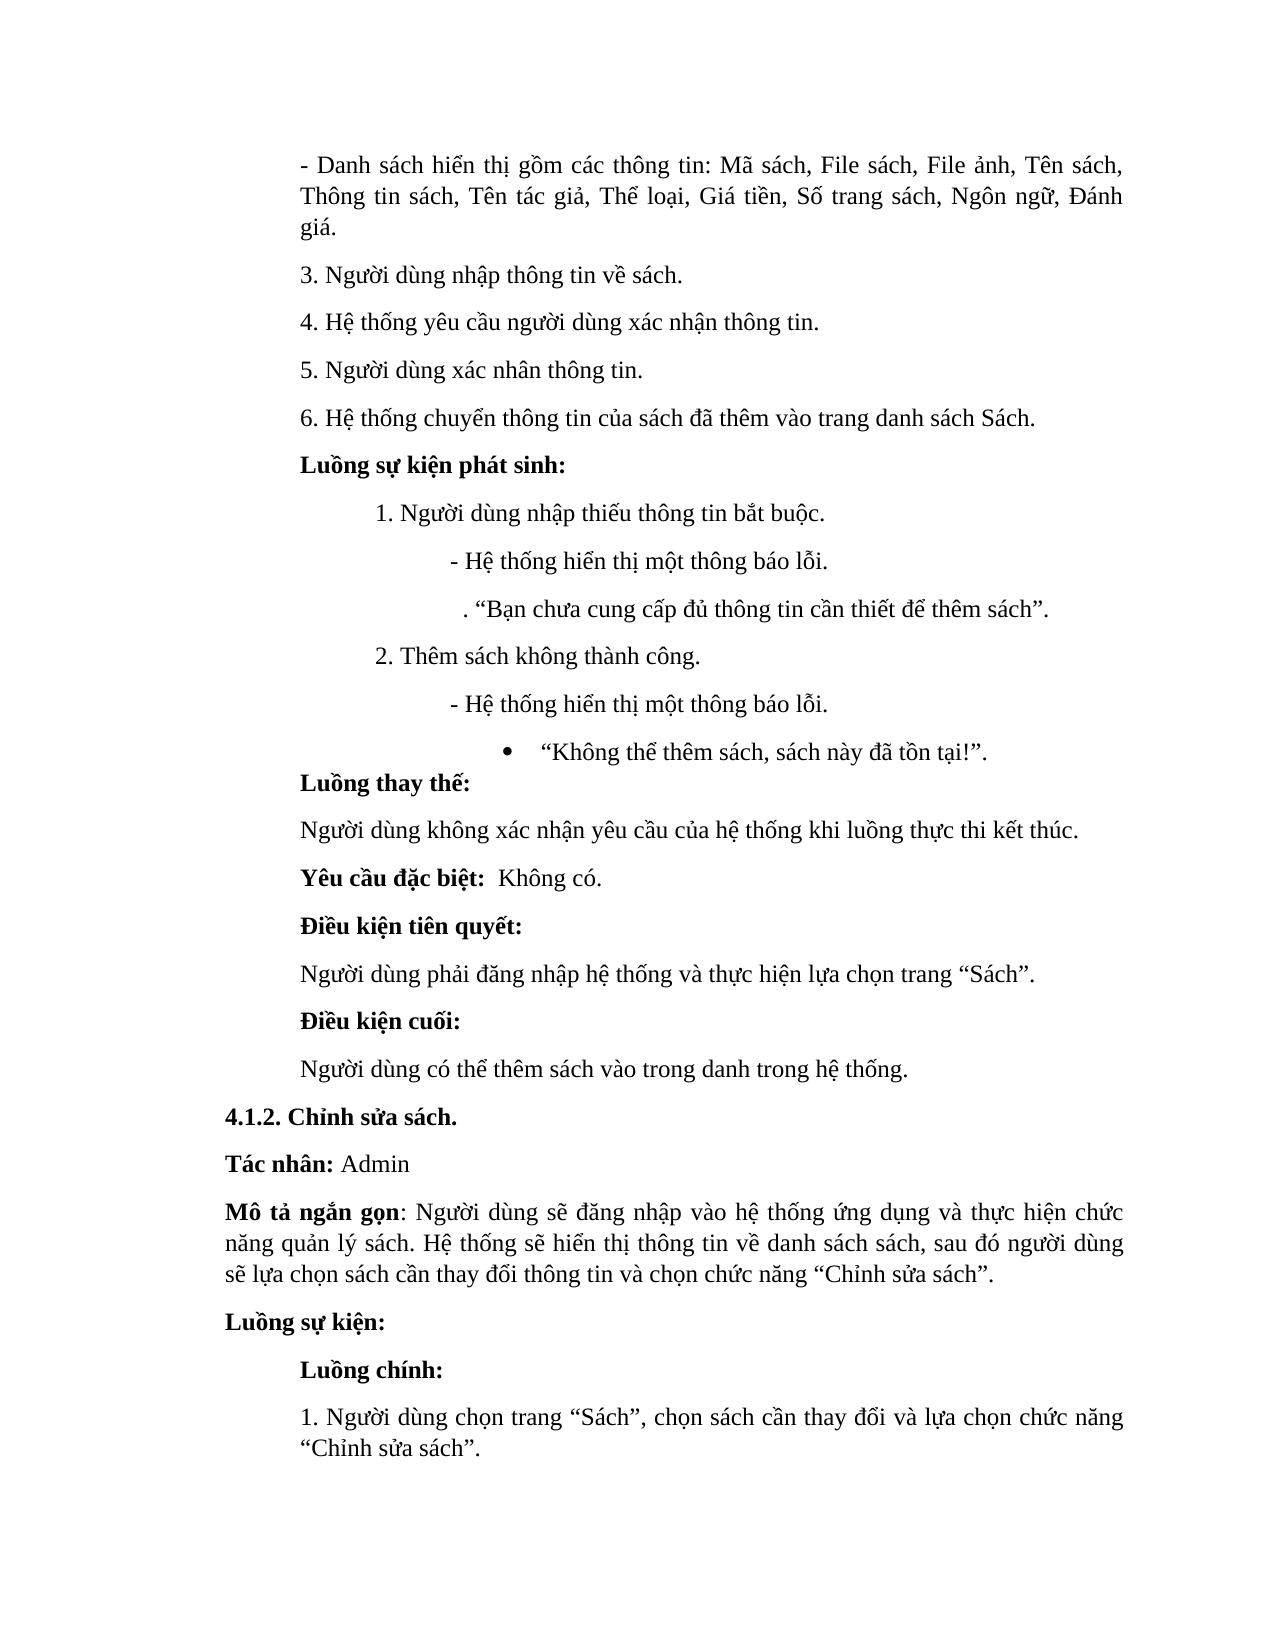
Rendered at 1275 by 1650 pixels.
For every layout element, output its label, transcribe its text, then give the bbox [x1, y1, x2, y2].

text - Danh sách hiển thị gồm các thông tin: Mã sách, File sách, File ảnh, Tên sách, Thông tin sách, Tên tác giả, Thể loại, Giá tiền, Số trang sách, Ngôn ngữ, Đánh giá. [300, 150, 1125, 241]
text Người dùng không xác nhận yêu cầu của hệ thống khi luồng thực thi kết thúc. [225, 816, 1125, 844]
list “Không thể thêm sách, sách này đã tồn tại!”. [503, 737, 1125, 766]
text Người dùng có thể thêm sách vào trong danh trong hệ thống. [225, 1054, 1125, 1083]
text - Hệ thống hiển thị một thông báo lỗi. [225, 546, 1125, 575]
text Tác nhân: Admin [225, 1149, 1125, 1178]
text 4.1.2. Chỉnh sửa sách. [225, 1102, 1125, 1131]
text 3. Người dùng nhập thông tin về sách. [225, 260, 1125, 288]
text Người dùng phải đăng nhập hệ thống và thực hiện lựa chọn trang “Sách”. [225, 959, 1125, 987]
text 6. Hệ thống chuyển thông tin của sách đã thêm vào trang danh sách Sách. [225, 403, 1125, 432]
text Luồng sự kiện: [225, 1307, 1125, 1336]
text - Hệ thống hiển thị một thông báo lỗi. [225, 689, 1125, 718]
text 1. Người dùng chọn trang “Sách”, chọn sách cần thay đổi và lựa chọn chức năng “Chỉnh sửa sách”. [300, 1402, 1125, 1462]
text Luồng sự kiện phát sinh: [225, 451, 1125, 479]
text Điều kiện tiên quyết: [225, 911, 1125, 940]
text 2. Thêm sách không thành công. [225, 641, 1125, 670]
text Điều kiện cuối: [225, 1006, 1125, 1035]
text Mô tả ngắn gọn: Người dùng sẽ đăng nhập vào hệ thống ứng dụng và thực hiện chức năng quản lý sách. Hệ thống sẽ hiển thị thông tin về danh sách sách, sau đó người dùng sẽ lựa chọn sách cần thay đổi thông tin và chọn chức năng “Chỉnh sửa sách”. [225, 1197, 1125, 1288]
text 1. Người dùng nhập thiếu thông tin bắt buộc. [225, 498, 1125, 527]
text 5. Người dùng xác nhân thông tin. [225, 355, 1125, 384]
text Yêu cầu đặc biệt: Không có. [225, 863, 1125, 892]
text Luồng thay thế: [225, 768, 1125, 797]
text Luồng chính: [225, 1355, 1125, 1383]
text 4. Hệ thống yêu cầu người dùng xác nhận thông tin. [225, 307, 1125, 336]
text . “Bạn chưa cung cấp đủ thông tin cần thiết để thêm sách”. [225, 594, 1125, 622]
